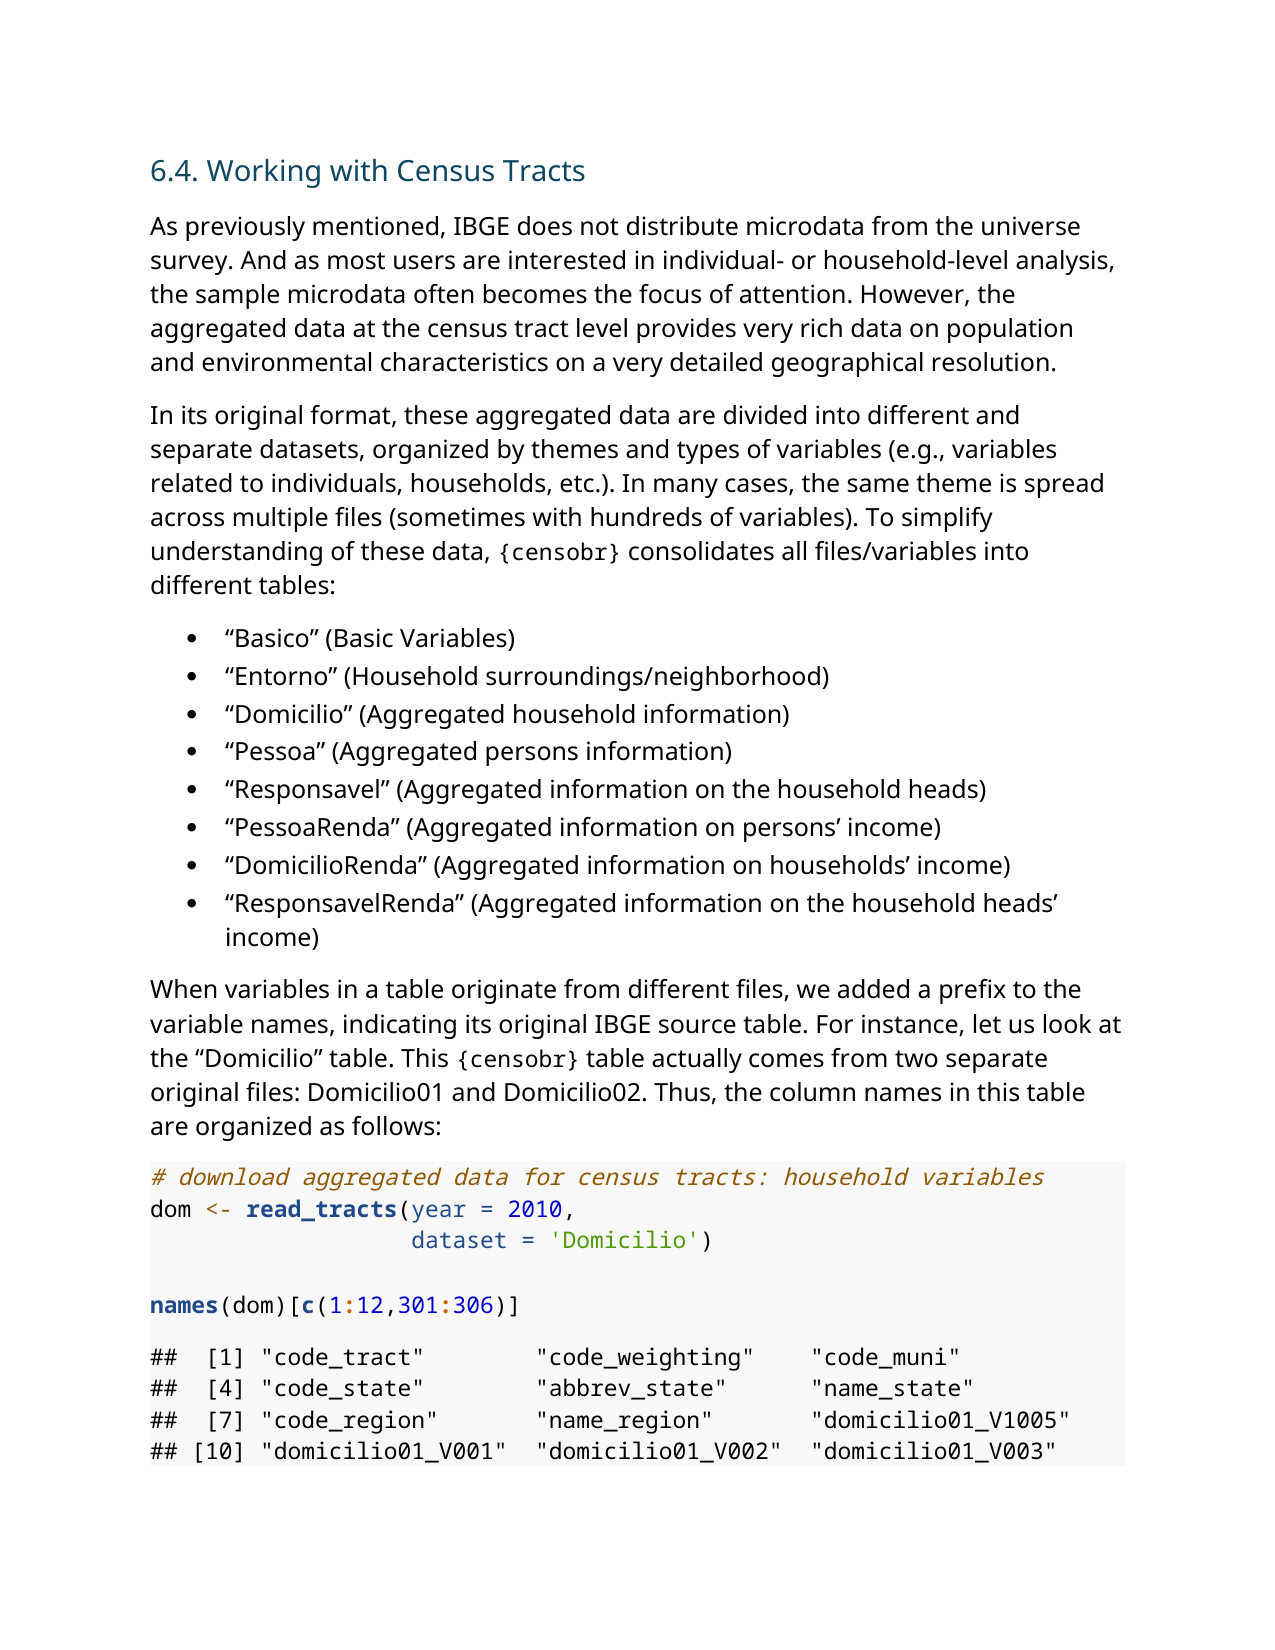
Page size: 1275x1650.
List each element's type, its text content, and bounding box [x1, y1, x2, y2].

list “Responsavel” (Aggregated information on the household heads) [187, 772, 1125, 806]
list “PessoaRenda” (Aggregated information on persons’ income) [187, 810, 1125, 844]
list “Basico” (Basic Variables) [187, 621, 1125, 655]
text When variables in a table originate from different files, we added a prefix to the variable names, indicating its original IBGE source table. For instance, let us look at the “Domicilio” table. This {censobr} table actually comes from two separate original files: Domicilio01 and Domicilio02. Thus, the column names in this table are organized as follows: [150, 972, 1125, 1142]
text As previously mentioned, IBGE does not distribute microdata from the universe survey. And as most users are interested in individual- or household-level analysis, the sample microdata often becomes the focus of attention. However, the aggregated data at the census tract level provides very rich data on population and environmental characteristics on a very detailed geographical resolution. [150, 208, 1125, 379]
text In its original format, these aggregated data are divided into different and separate datasets, organized by themes and types of variables (e.g., variables related to individuals, households, etc.). In many cases, the same theme is spread across multiple files (sometimes with hundreds of variables). To simplify understanding of these data, {censobr} consolidates all files/variables into different tables: [150, 397, 1125, 602]
subtitle 6.4. Working with Census Tracts [150, 150, 1125, 190]
list “ResponsavelRenda” (Aggregated information on the household heads’ income) [187, 885, 1125, 953]
list “Domicilio” (Aggregated household information) [187, 696, 1125, 730]
list “DomicilioRenda” (Aggregated information on households’ income) [187, 847, 1125, 882]
list “Entorno” (Household surroundings/neighborhood) [187, 658, 1125, 692]
list “Pessoa” (Aggregated persons information) [187, 734, 1125, 768]
